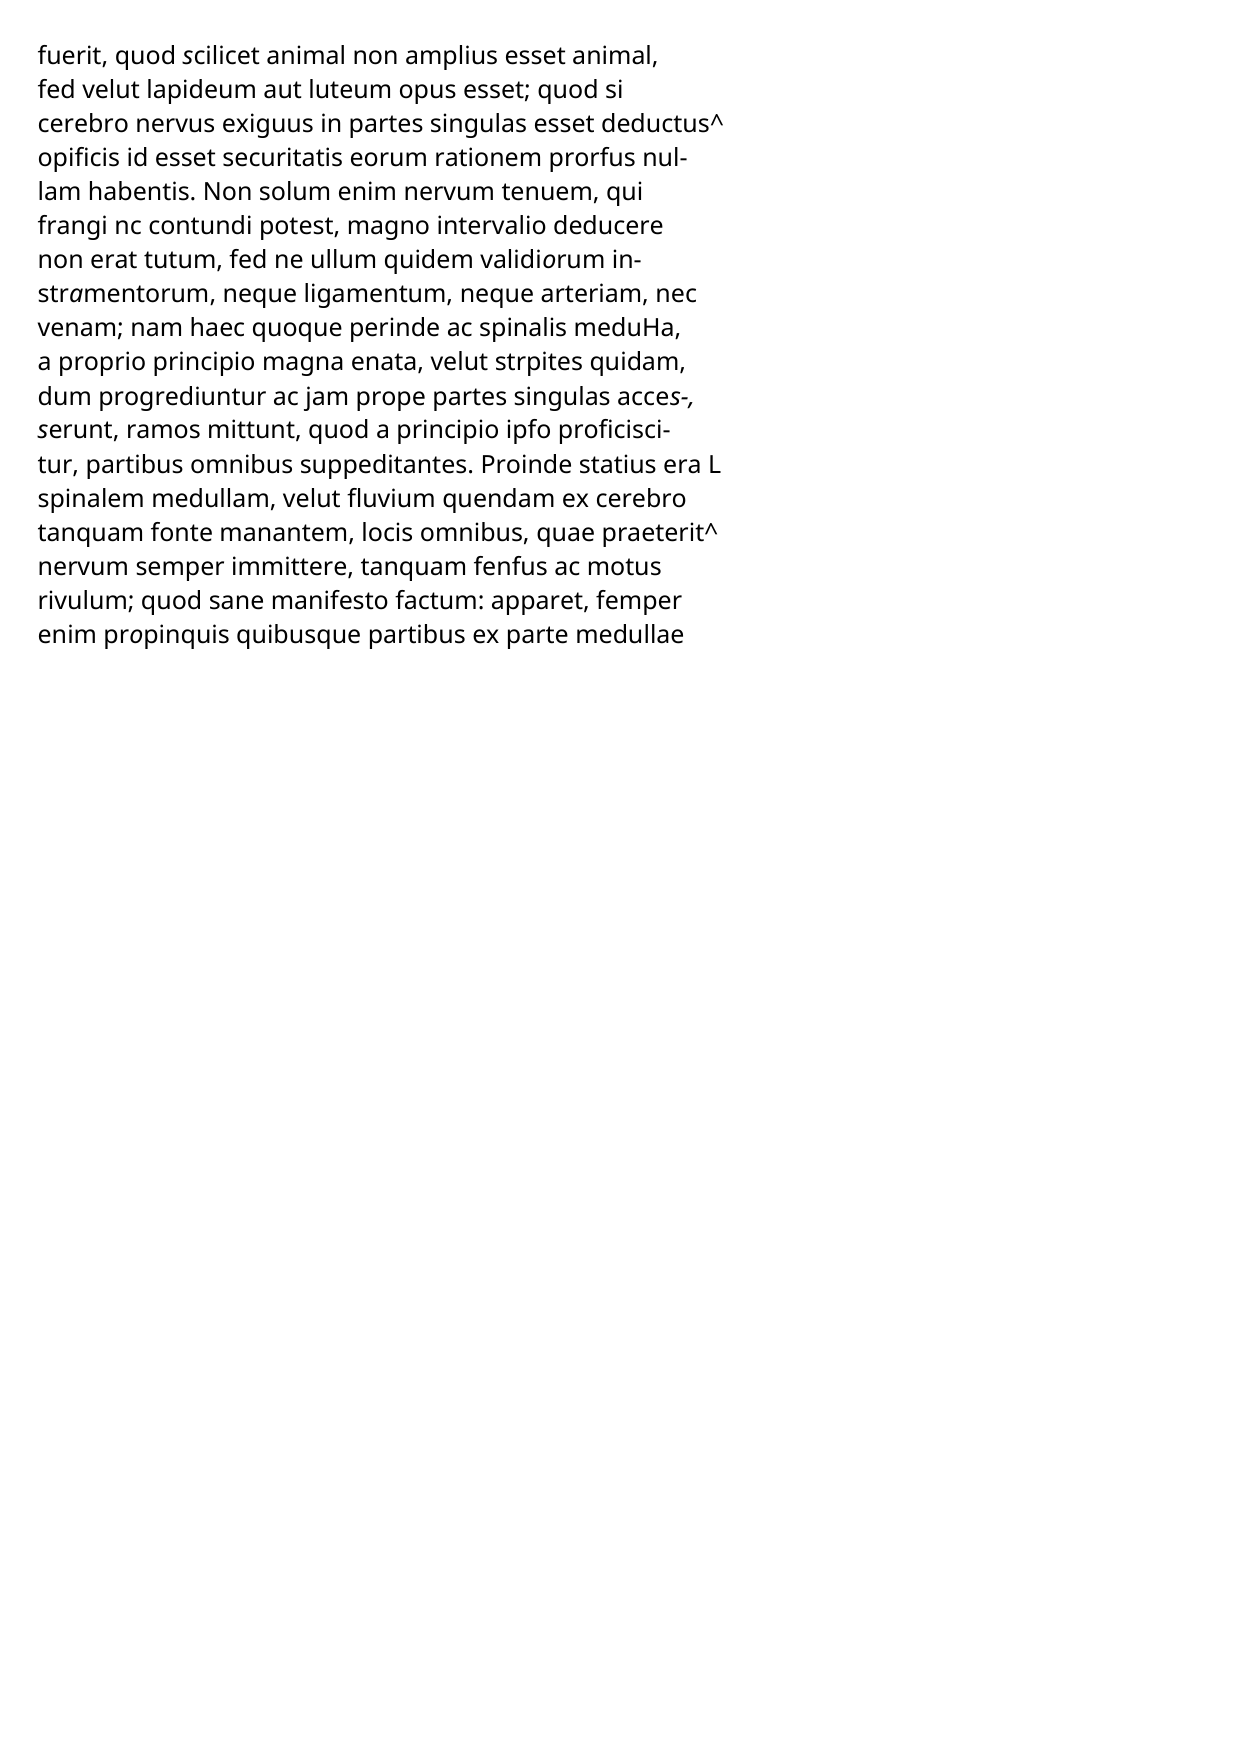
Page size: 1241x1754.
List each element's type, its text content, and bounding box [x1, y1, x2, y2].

text fuerit, quod scilicet animal non amplius esset animal, fed velut lapideum aut luteum opus esset; quod si cerebro nervus exiguus in partes singulas esset deductus^ opificis id esset securitatis eorum rationem prorfus nul- lam habentis. Non solum enim nervum tenuem, qui frangi nc contundi potest, magno intervalio deducere non erat tutum, fed ne ullum quidem validiorum in- stramentorum, neque ligamentum, neque arteriam, nec venam; nam haec quoque perinde ac spinalis meduHa, a proprio principio magna enata, velut strpites quidam, dum progrediuntur ac jam prope partes singulas acces-, serunt, ramos mittunt, quod a principio ipfo proficisci- tur, partibus omnibus suppeditantes. Proinde statius era L spinalem medullam, velut fluvium quendam ex cerebro tanquam fonte manantem, locis omnibus, quae praeterit^ nervum semper immittere, tanquam fenfus ac motus rivulum; quod sane manifesto factum: apparet, femper enim propinquis quibusque partibus ex parte medullae [37, 37, 1203, 651]
